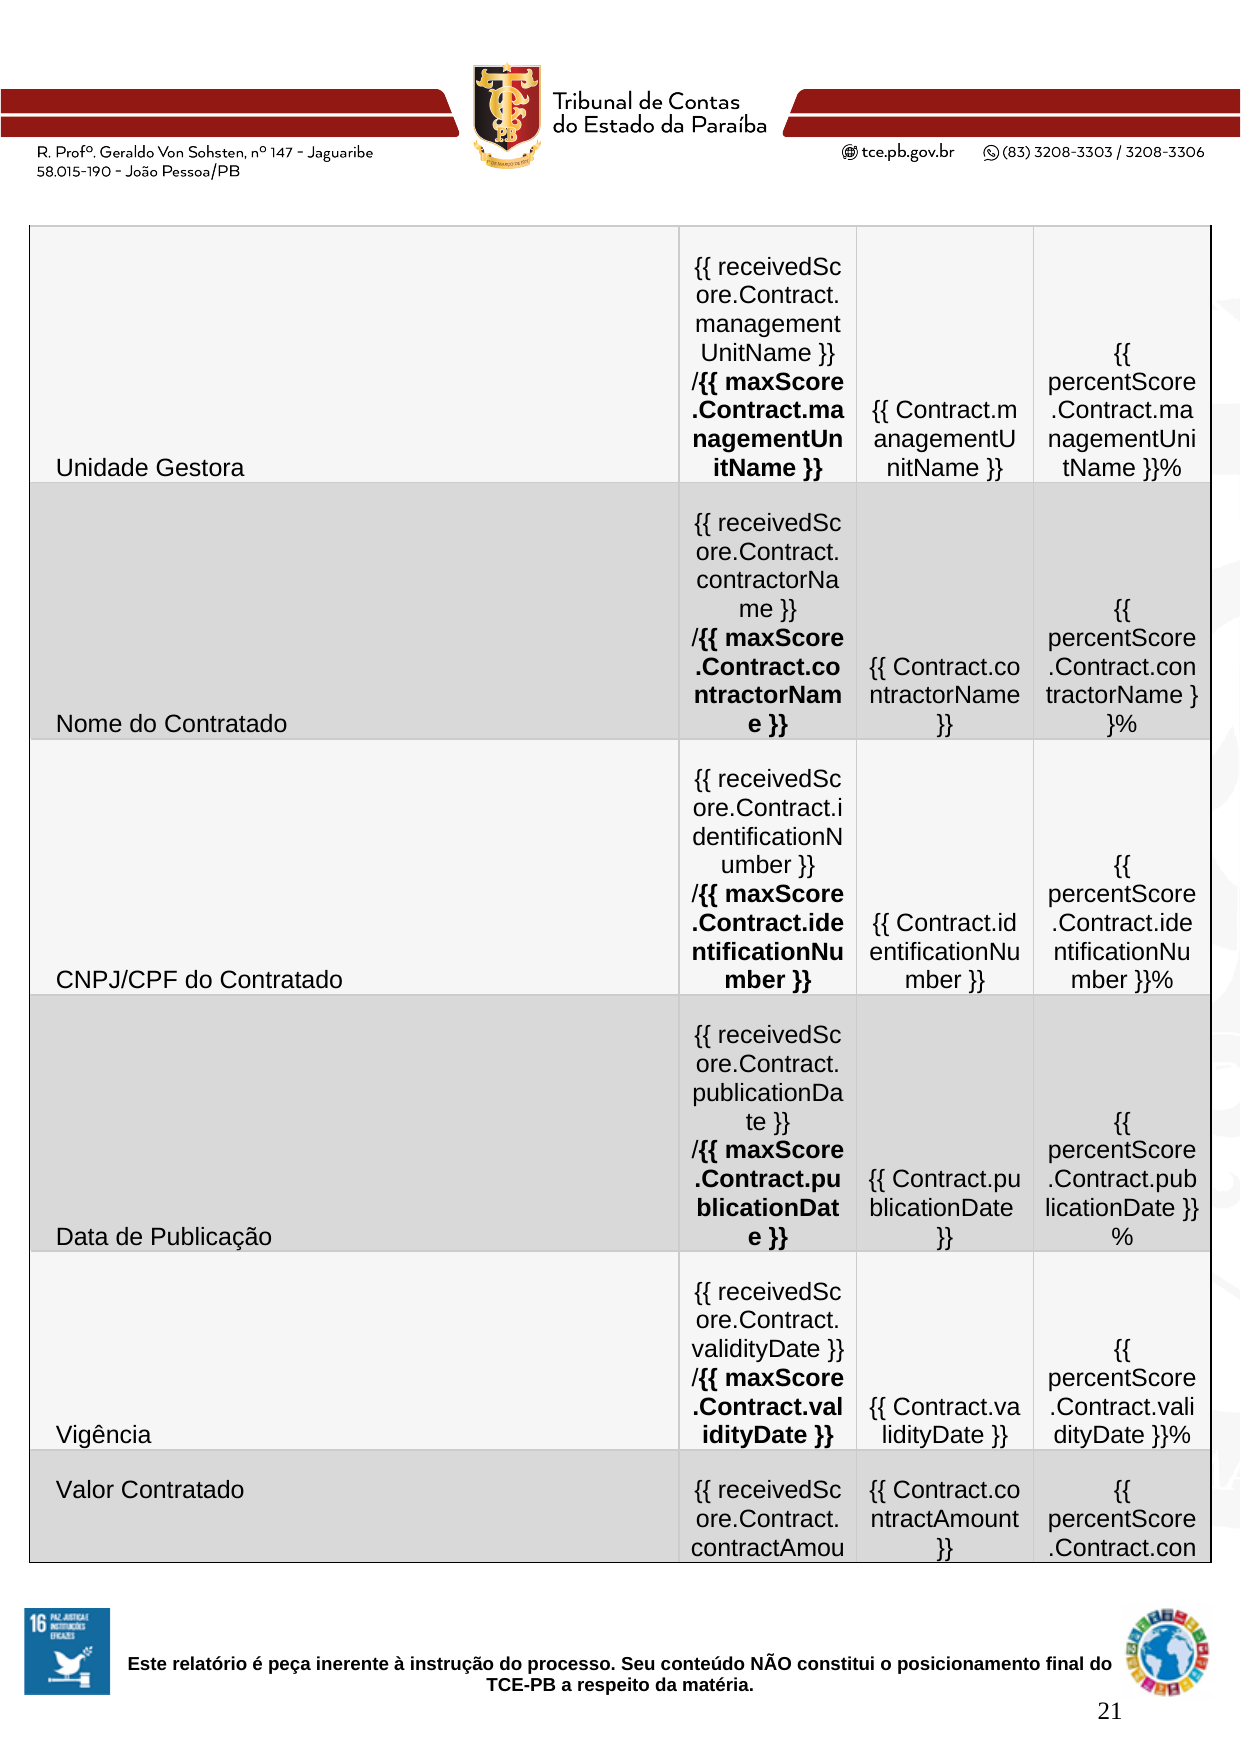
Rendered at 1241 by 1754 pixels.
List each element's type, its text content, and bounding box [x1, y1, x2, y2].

table_cell {{ Contract.identificationNumber }} [857, 740, 1033, 994]
table_cell {{ receivedScore.Contract.identificationNumber }}/{{ maxScore.Contract.identificationNumber }} [680, 740, 856, 994]
table_cell {{ Contract.managementUnitName }} [857, 227, 1033, 482]
table_cell {{ receivedScore.Contract.contractAmount }}/{{ maxScore.Contract.contractAmount }} [680, 1451, 856, 1562]
table_cell {{ percentScore.Contract.managementUnitName }}% [1034, 227, 1210, 482]
table_cell {{ receivedScore.Contract.validityDate }}/{{ maxScore.Contract.validityDate }} [680, 1252, 856, 1449]
picture [1122, 1604, 1213, 1700]
table_cell {{ receivedScore.Contract.publicationDate }}/{{ maxScore.Contract.publicationDate }} [680, 996, 856, 1250]
table_cell {{ percentScore.Contract.contractorName }}% [1034, 483, 1210, 738]
table_cell {{ receivedScore.Contract.contractorName }}/{{ maxScore.Contract.contractorName }} [680, 483, 856, 738]
table_cell {{ Contract.contractorName }} [857, 483, 1033, 738]
table_cell {{ percentScore.Contract.contractAmount }}% [1034, 1451, 1210, 1562]
table_cell {{ percentScore.Contract.identificationNumber }}% [1034, 740, 1210, 994]
table_cell Valor Contratado [30, 1450, 678, 1562]
table_cell {{ Contract.validityDate }} [857, 1252, 1033, 1449]
table_cell {{ Contract.publicationDate }} [857, 996, 1033, 1250]
table_cell Nome do Contratado [30, 483, 678, 738]
picture [846, 222, 1241, 1587]
table_cell CNPJ/CPF do Contratado [30, 739, 678, 994]
table_cell {{ receivedScore.Contract.managementUnitName }}/{{ maxScore.Contract.managementUnitName }} [680, 227, 856, 482]
table_cell {{ Contract.contractAmount }} [857, 1451, 1033, 1562]
table_cell Data de Publicação [30, 995, 678, 1250]
table_cell {{ percentScore.Contract.publicationDate }}% [1034, 996, 1210, 1250]
picture [24, 1608, 111, 1695]
table_cell Vigência [30, 1251, 678, 1449]
picture [0, 60, 1241, 181]
table_cell {{ percentScore.Contract.validityDate }}% [1034, 1252, 1210, 1449]
table_cell Unidade Gestora [30, 227, 678, 482]
